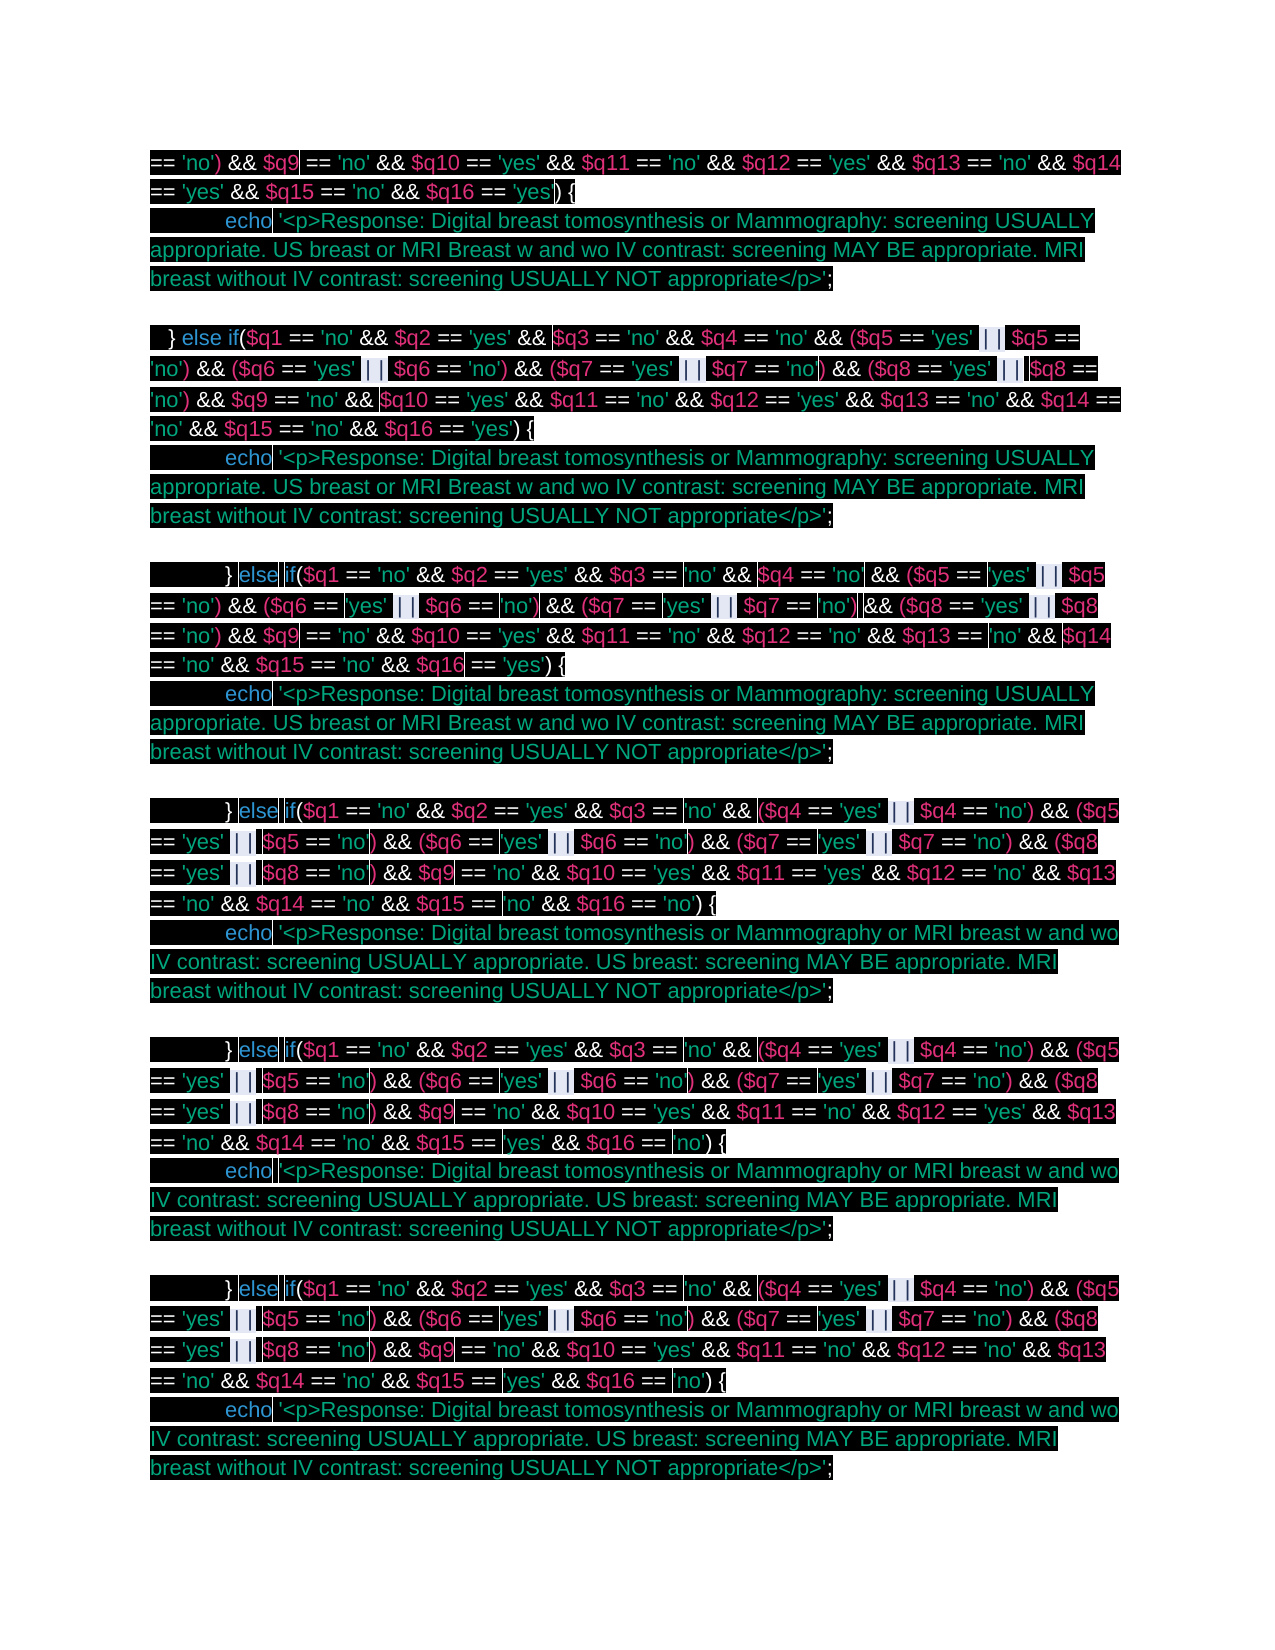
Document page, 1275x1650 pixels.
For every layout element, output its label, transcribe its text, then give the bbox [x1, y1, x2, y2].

text } else if($q1 == 'no' && $q2 == 'yes' && $q3 == 'no' && $q4 == 'no' && ($q5 == 'yes' || $q5 == 'no') && ($q6 == 'yes' || $q6 == 'no') && ($q7 == 'yes' || $q7 == 'no') && ($q8 == 'yes' || $q8 == 'no') && $q9 == 'no' && $q10 == 'yes' && $q11 == 'no' && $q12 == 'yes' && $q13 == 'no' && $q14 == 'no' && $q15 == 'no' && $q16 == 'yes') { [150, 325, 1125, 441]
text } else if($q1 == 'no' && $q2 == 'yes' && $q3 == 'no' && $q4 == 'no' && ($q5 == 'yes' || $q5 == 'no') && ($q6 == 'yes' || $q6 == 'no') && ($q7 == 'yes' || $q7 == 'no') && ($q8 == 'yes' || $q8 == 'no') && $q9 == 'no' && $q10 == 'yes' && $q11 == 'no' && $q12 == 'no' && $q13 == 'no' && $q14 == 'no' && $q15 == 'no' && $q16 == 'yes') { [150, 562, 1125, 677]
text } else if($q1 == 'no' && $q2 == 'yes' && $q3 == 'no' && ($q4 == 'yes' || $q4 == 'no') && ($q5 == 'yes' || $q5 == 'no') && ($q6 == 'yes' || $q6 == 'no') && ($q7 == 'yes' || $q7 == 'no') && ($q8 == 'yes' || $q8 == 'no') && $q9 == 'no' && $q10 == 'yes' && $q11 == 'yes' && $q12 == 'no' && $q13 == 'no' && $q14 == 'no' && $q15 == 'no' && $q16 == 'no') { [150, 798, 1125, 916]
text } else if($q1 == 'no' && $q2 == 'yes' && $q3 == 'no' && ($q4 == 'yes' || $q4 == 'no') && ($q5 == 'yes' || $q5 == 'no') && ($q6 == 'yes' || $q6 == 'no') && ($q7 == 'yes' || $q7 == 'no') && ($q8 == 'yes' || $q8 == 'no') && $q9 == 'no' && $q10 == 'yes' && $q11 == 'no' && $q12 == 'yes' && $q13 == 'no' && $q14 == 'no' && $q15 == 'yes' && $q16 == 'no') { [150, 1037, 1125, 1154]
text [150, 150, 1125, 204]
text } else if($q1 == 'no' && $q2 == 'yes' && $q3 == 'no' && ($q4 == 'yes' || $q4 == 'no') && ($q5 == 'yes' || $q5 == 'no') && ($q6 == 'yes' || $q6 == 'no') && ($q7 == 'yes' || $q7 == 'no') && ($q8 == 'yes' || $q8 == 'no') && $q9 == 'no' && $q10 == 'yes' && $q11 == 'no' && $q12 == 'no' && $q13 == 'no' && $q14 == 'no' && $q15 == 'yes' && $q16 == 'no') { [150, 1275, 1125, 1393]
